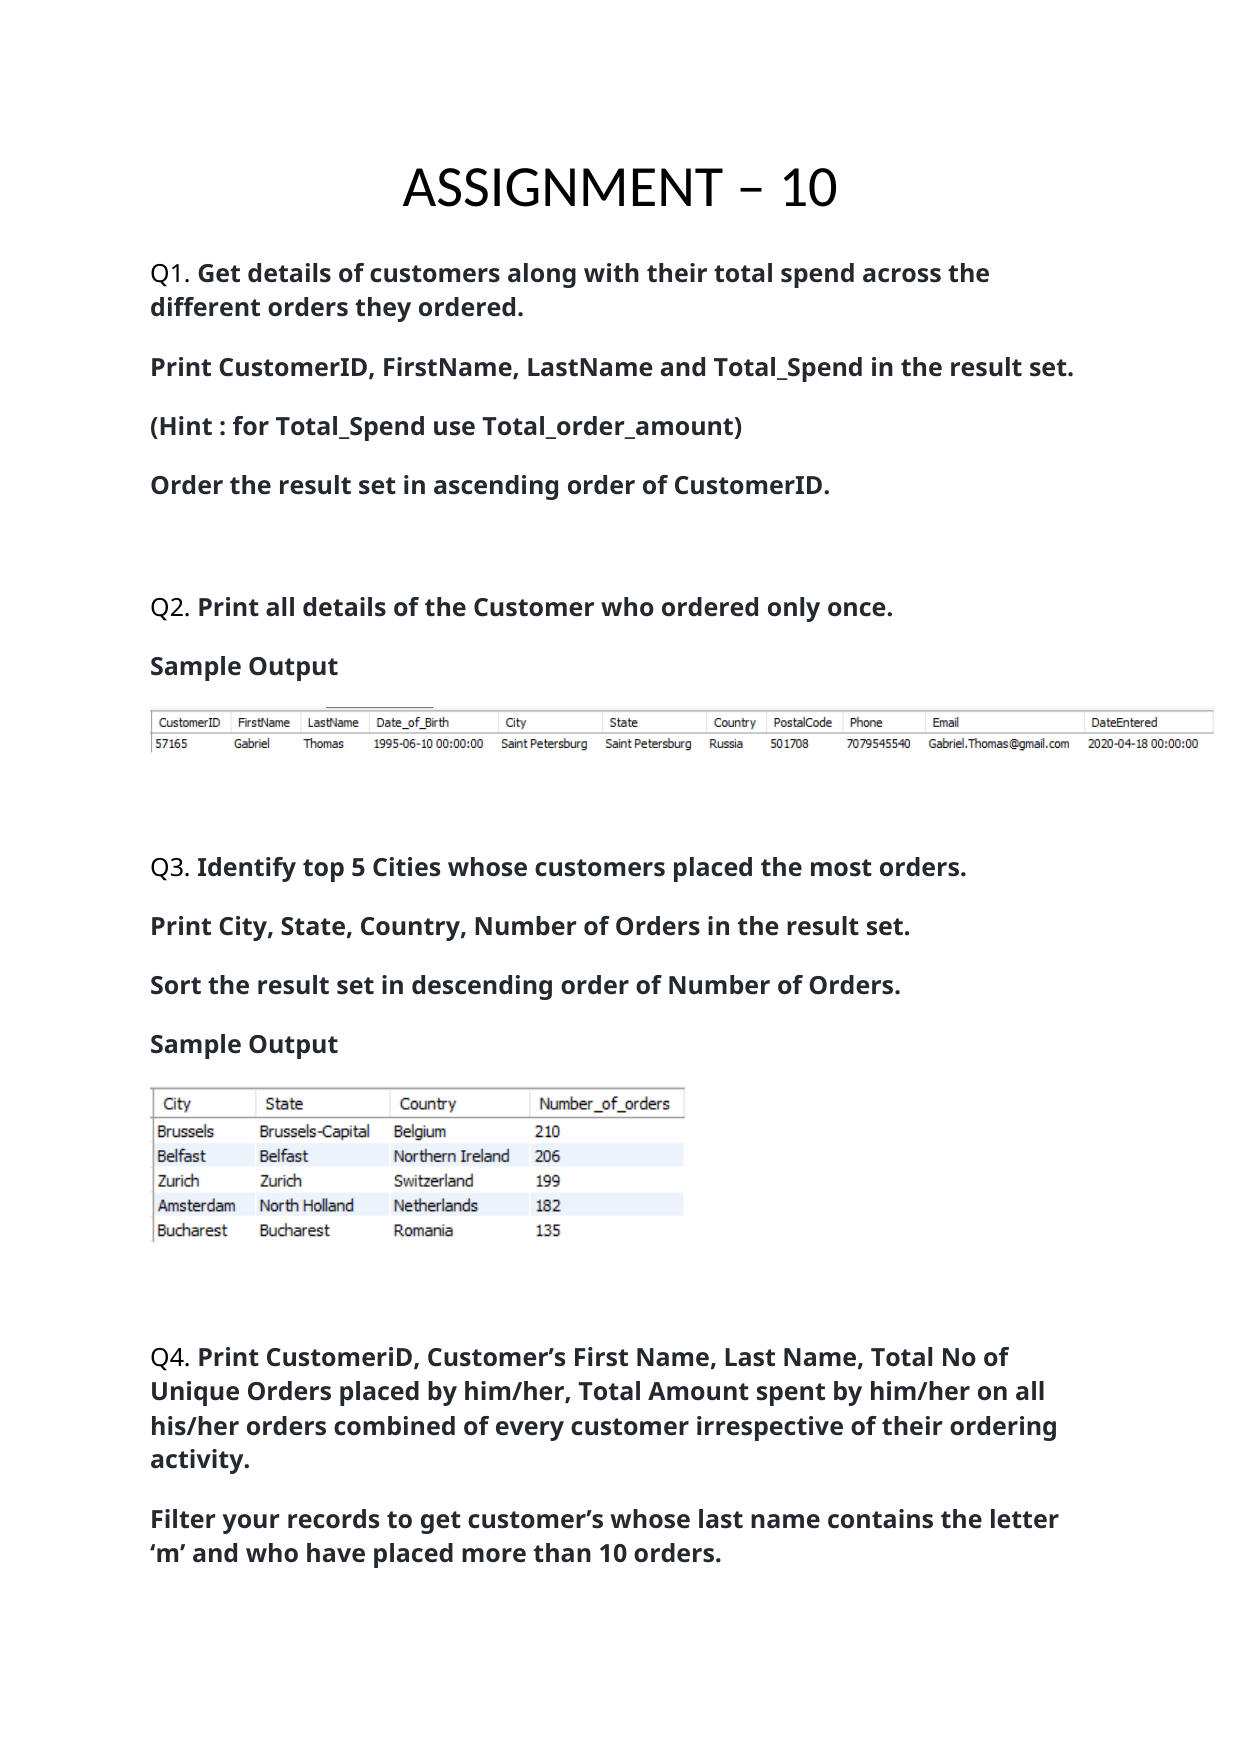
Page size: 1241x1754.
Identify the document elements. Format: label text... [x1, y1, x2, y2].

text Q4. Print CustomeriD, Customer’s First Name, Last Name, Total No of Unique Orders placed by him/her, Total Amount spent by him/her on all his/her orders combined of every customer irrespective of their ordering activity. [150, 1340, 1090, 1476]
text (Hint : for Total_Spend use Total_order_amount) [150, 408, 1090, 442]
text Q3. Identify top 5 Cities whose customers placed the most orders. [150, 850, 1090, 884]
text Q1. Get details of customers along with their total spend across the different orders they ordered. [150, 256, 1090, 324]
text Q2. Print all details of the Customer who ordered only once. [150, 589, 1090, 624]
picture [150, 1086, 688, 1248]
text Print City, State, Country, Number of Orders in the result set. [150, 909, 1090, 943]
picture [150, 707, 1216, 758]
text Filter your records to get customer’s whose last name contains the letter ‘m’ and who have placed more than 10 orders. [150, 1501, 1090, 1569]
text Sample Output [150, 649, 1090, 683]
text ASSIGNMENT – 10 [150, 150, 1090, 221]
text Sample Output [150, 1027, 1090, 1061]
text Sort the result set in descending order of Number of Orders. [150, 968, 1090, 1002]
text Print CustomerID, FirstName, LastName and Total_Spend in the result set. [150, 349, 1090, 383]
text Order the result set in ascending order of CustomerID. [150, 467, 1090, 501]
